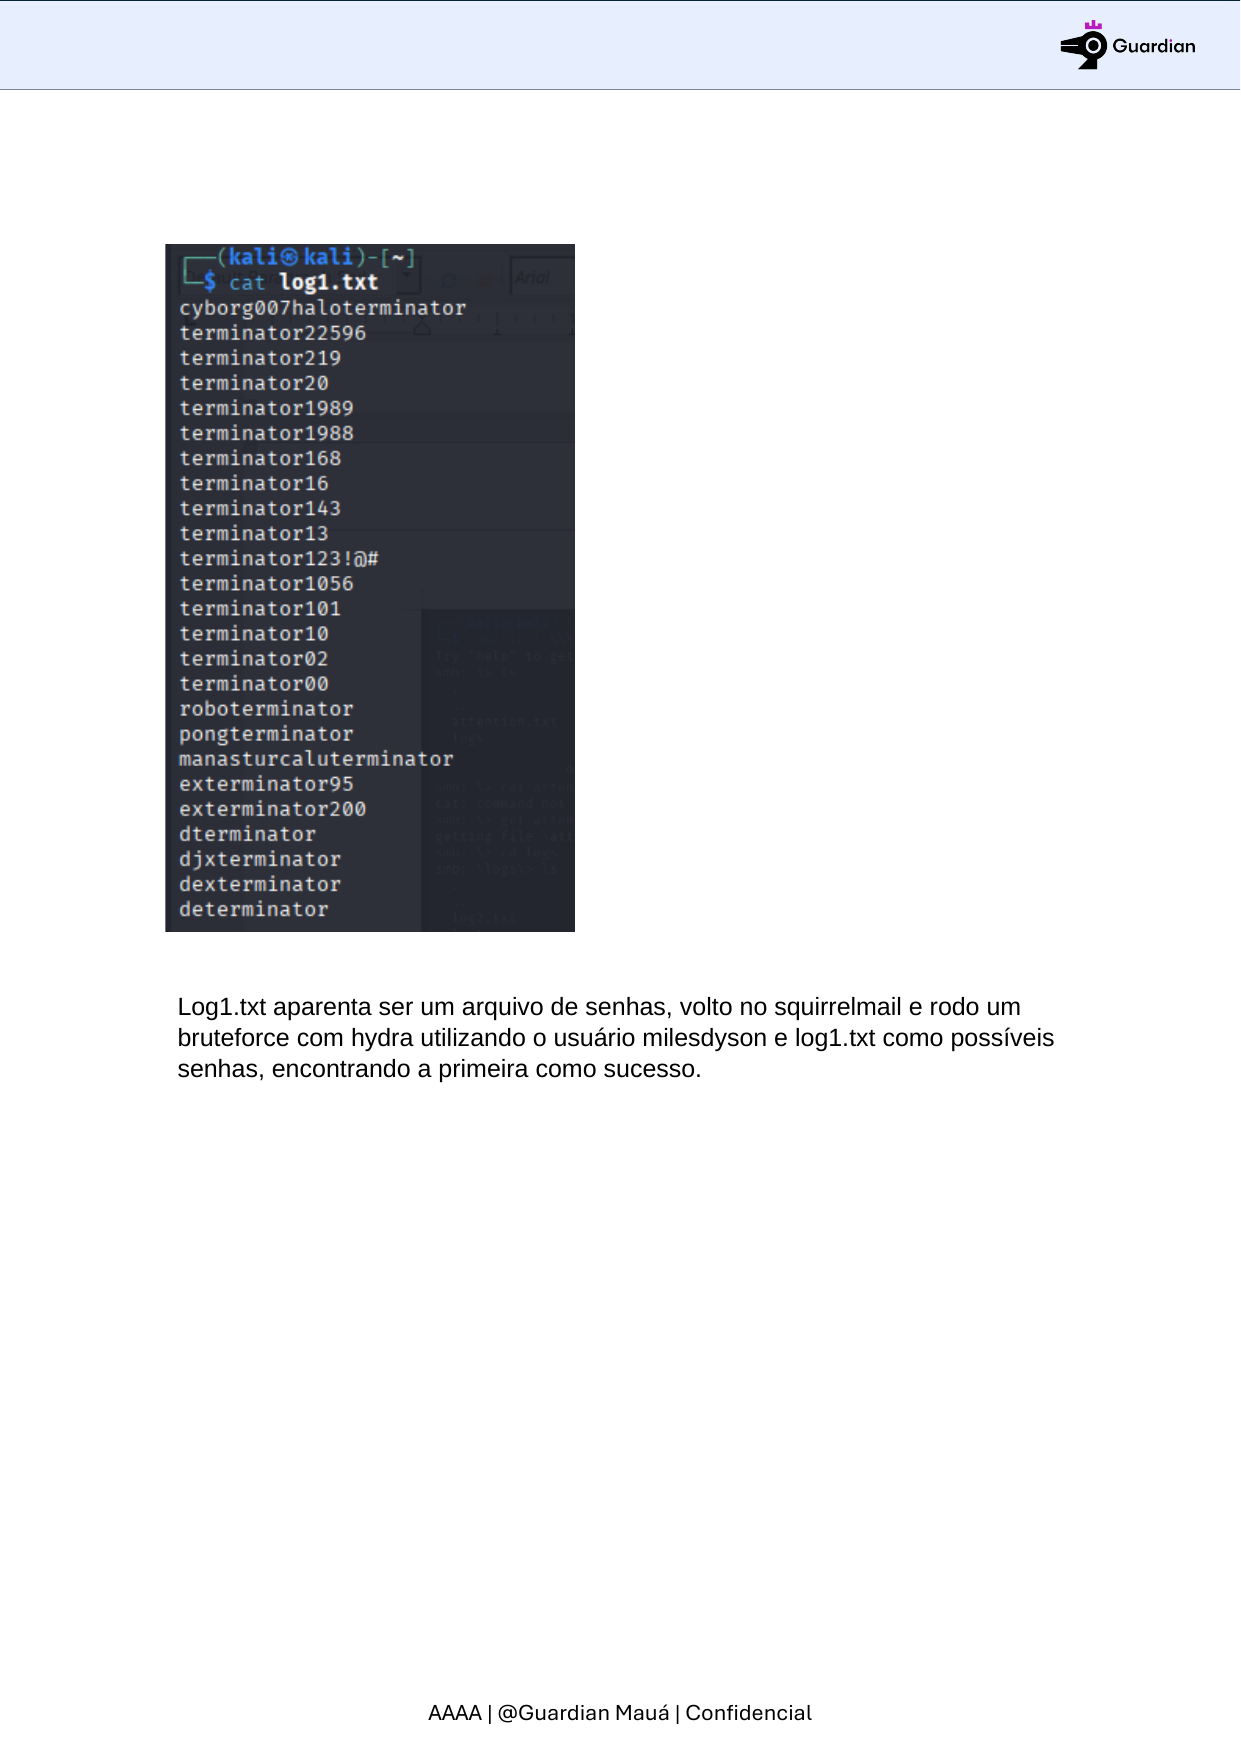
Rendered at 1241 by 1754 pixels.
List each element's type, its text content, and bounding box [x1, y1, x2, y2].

picture [165, 244, 575, 932]
picture [0, 2, 1241, 90]
text Log1.txt aparenta ser um arquivo de senhas, volto no squirrelmail e rodo um bruteforce com hydra utilizando o usuário milesdyson e log1.txt como possíveis senhas, encontrando a primeira como sucesso. [177, 992, 1063, 1083]
